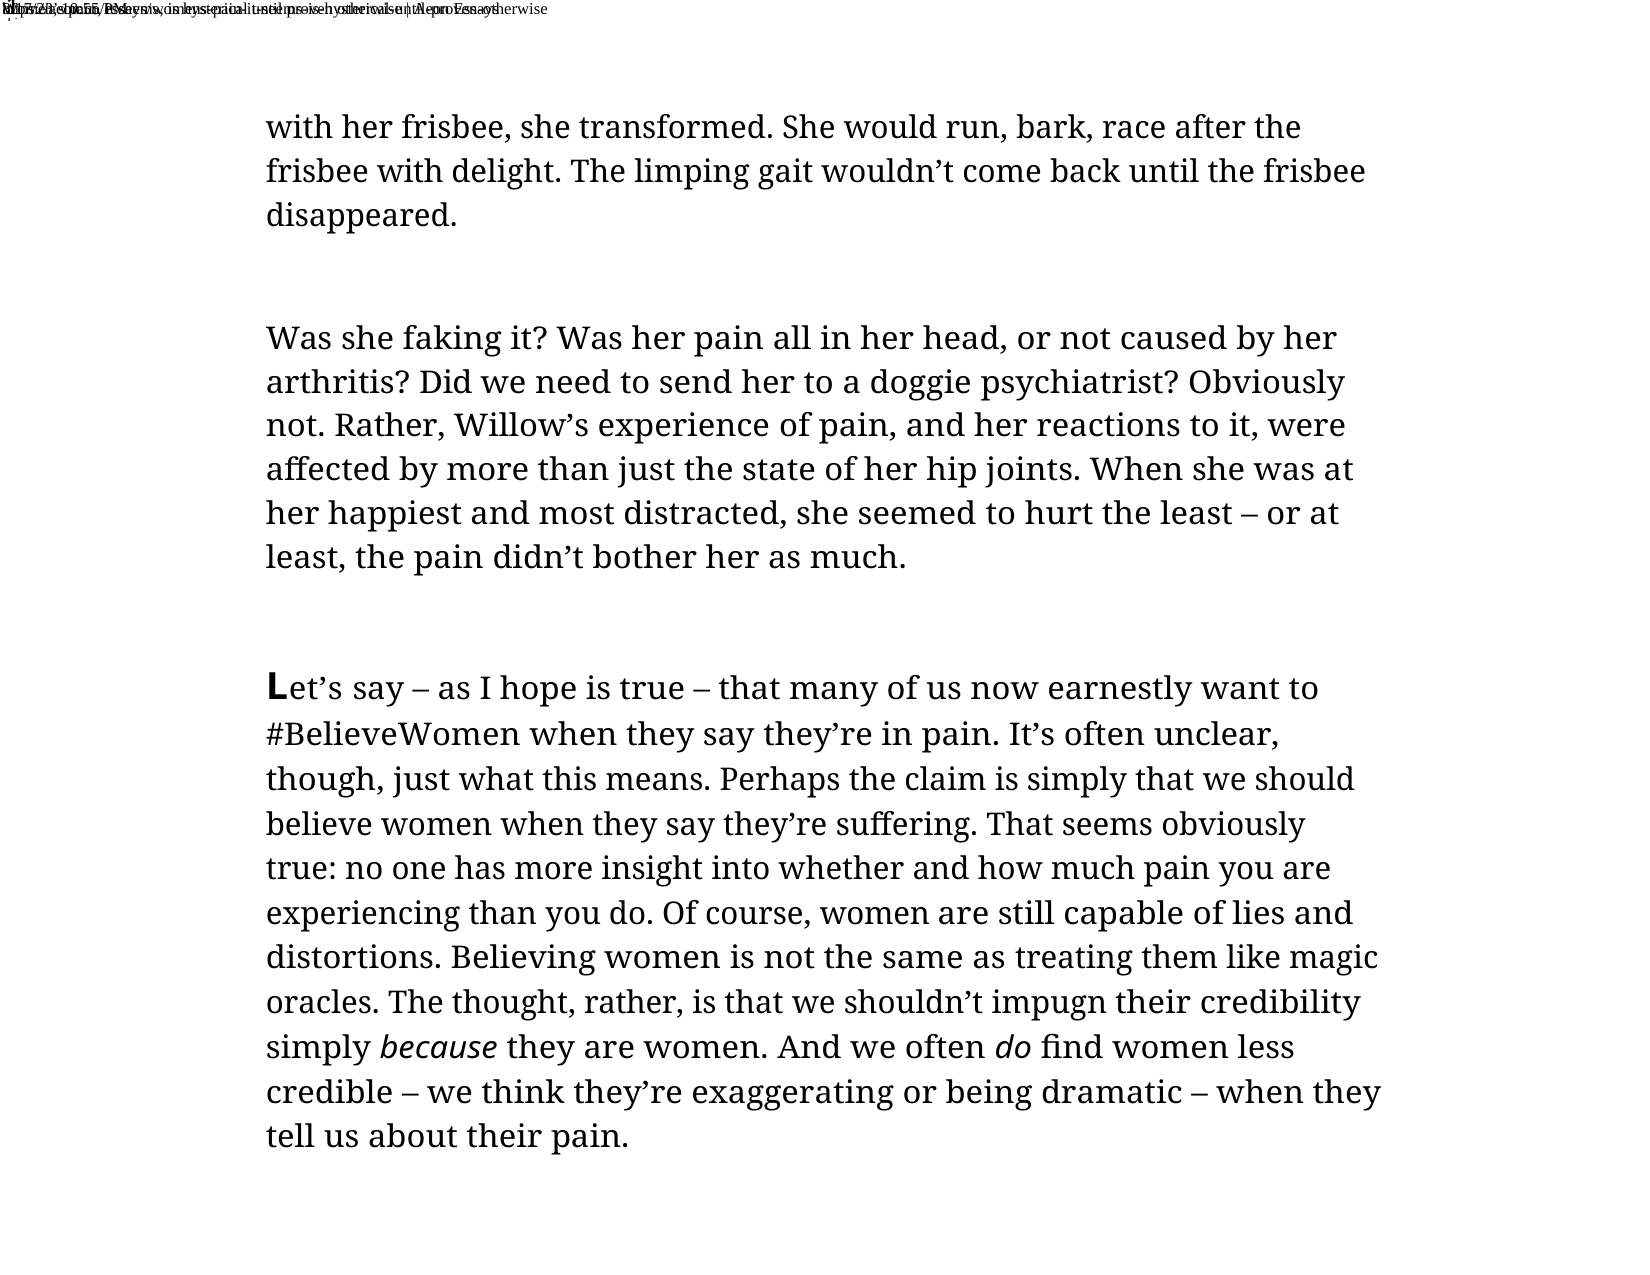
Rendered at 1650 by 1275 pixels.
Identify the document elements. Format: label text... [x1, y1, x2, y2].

text Let’s say – as I hope is true – that many of us now earnestly want to #BelieveWomen when they say they’re in pain. It’s often unclear, though, just what this means. Perhaps the claim is simply that we should believe women when they say they’re suﬀering. That seems obviously true: no one has more insight into whether and how much pain you are experiencing than you do. Of course, women are still capable of lies and distortions. Believing women is not the same as treating them like magic oracles. The thought, rather, is that we shouldn’t impugn their credibility simply because they are women. And we often do ﬁnd women less credible – we think they’re exaggerating or being dramatic – when they tell us about their pain. [266, 659, 1383, 1157]
text with her frisbee, she transformed. She would run, bark, race after the frisbee with delight. The limping gait wouldn’t come back until the frisbee disappeared. [266, 105, 1371, 236]
text Was she faking it? Was her pain all in her head, or not caused by her arthritis? Did we need to send her to a doggie psychiatrist? Obviously not. Rather, Willow’s experience of pain, and her reactions to it, were aﬀected by more than just the state of her hip joints. When she was at her happiest and most distracted, she seemed to hurt the least – or at least, the pain didn’t bother her as much. [266, 316, 1383, 578]
